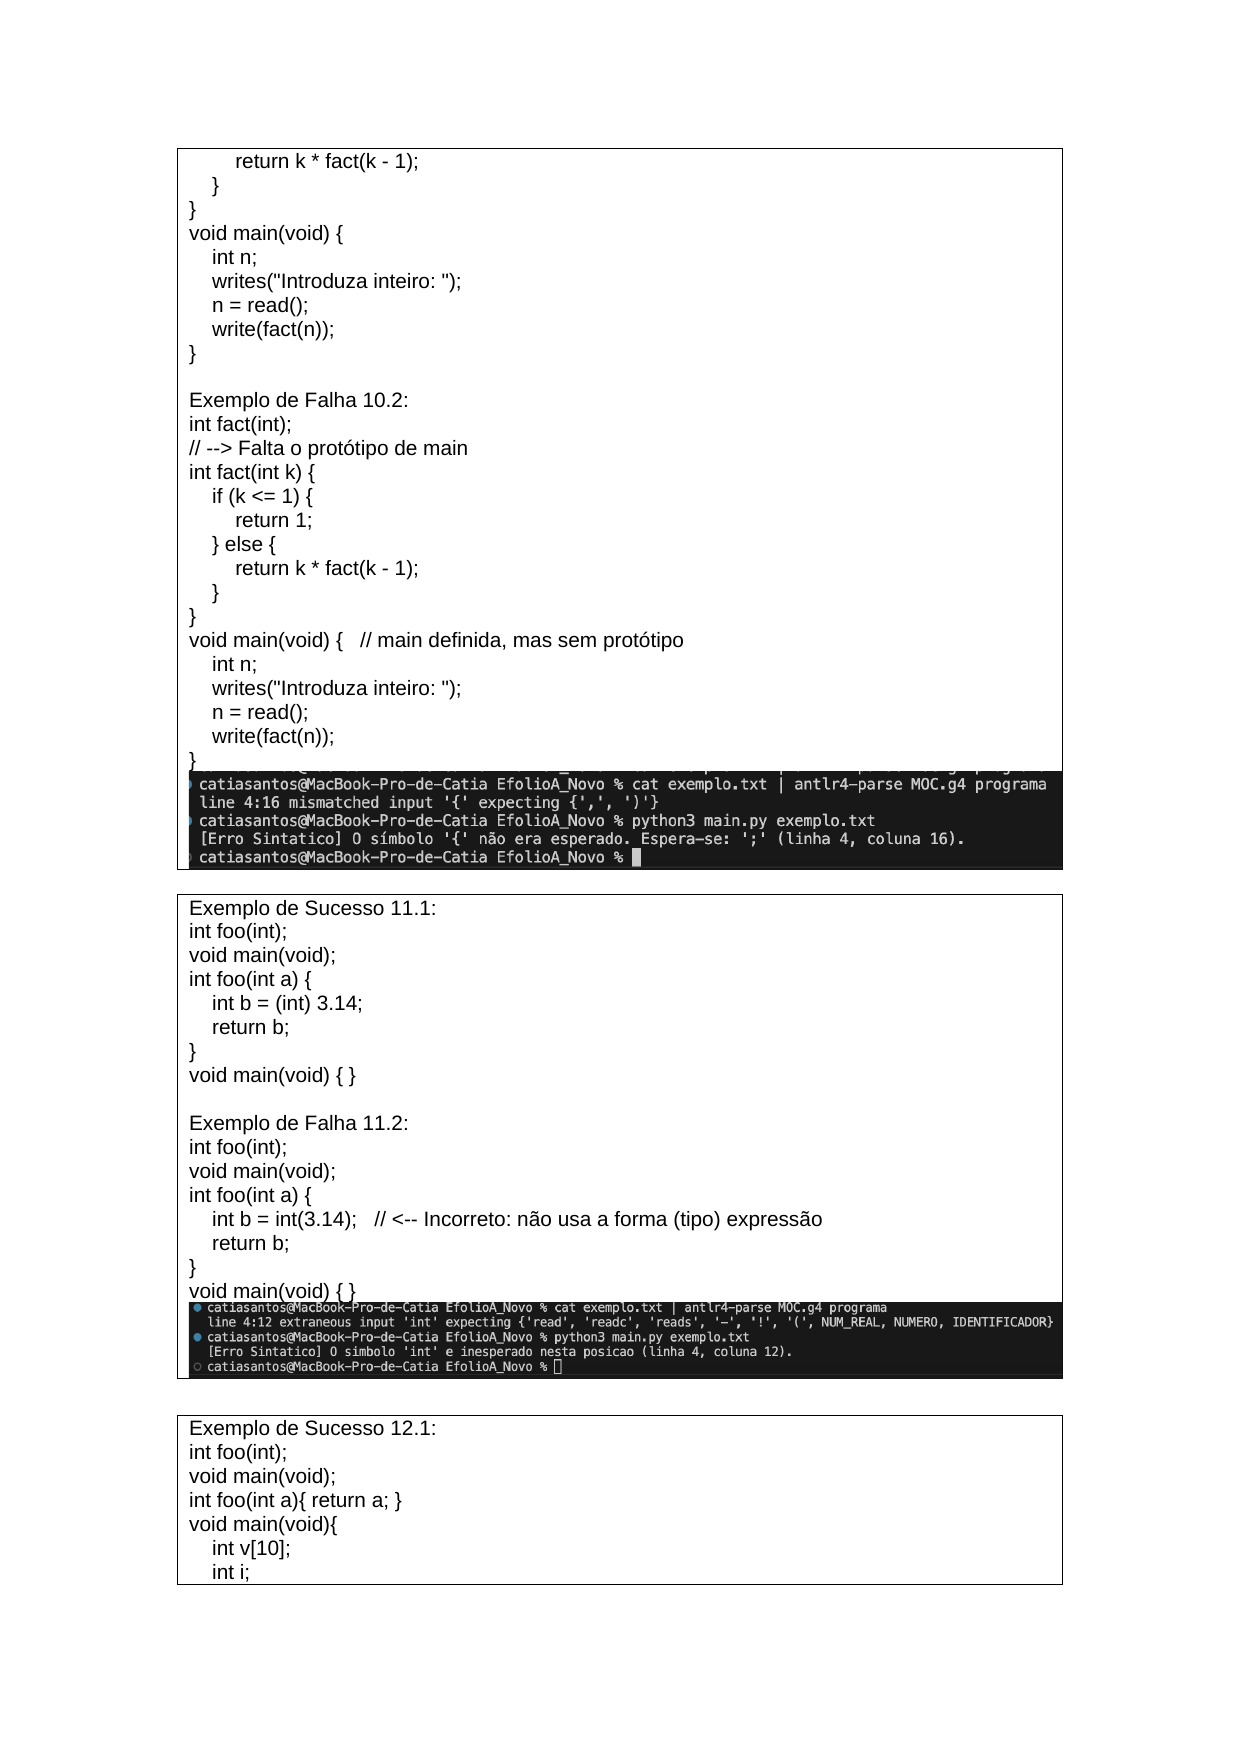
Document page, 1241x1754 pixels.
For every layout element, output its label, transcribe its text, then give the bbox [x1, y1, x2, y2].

picture [188, 1302, 1063, 1379]
picture [188, 771, 1063, 870]
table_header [178, 149, 1062, 869]
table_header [178, 1416, 1062, 1584]
table_header Exemplo de Sucesso 11.1: int foo(int); void main(void); int foo(int a) { int b = (int) 3.14; return b; } void main(void) { } Exemplo de Falha 11.2: int foo(int); void main(void); int foo(int a) { int b = int(3.14); // <-- Incorreto: não usa a forma (tipo) expressão return b; } void main(void) { } [178, 895, 1062, 1378]
